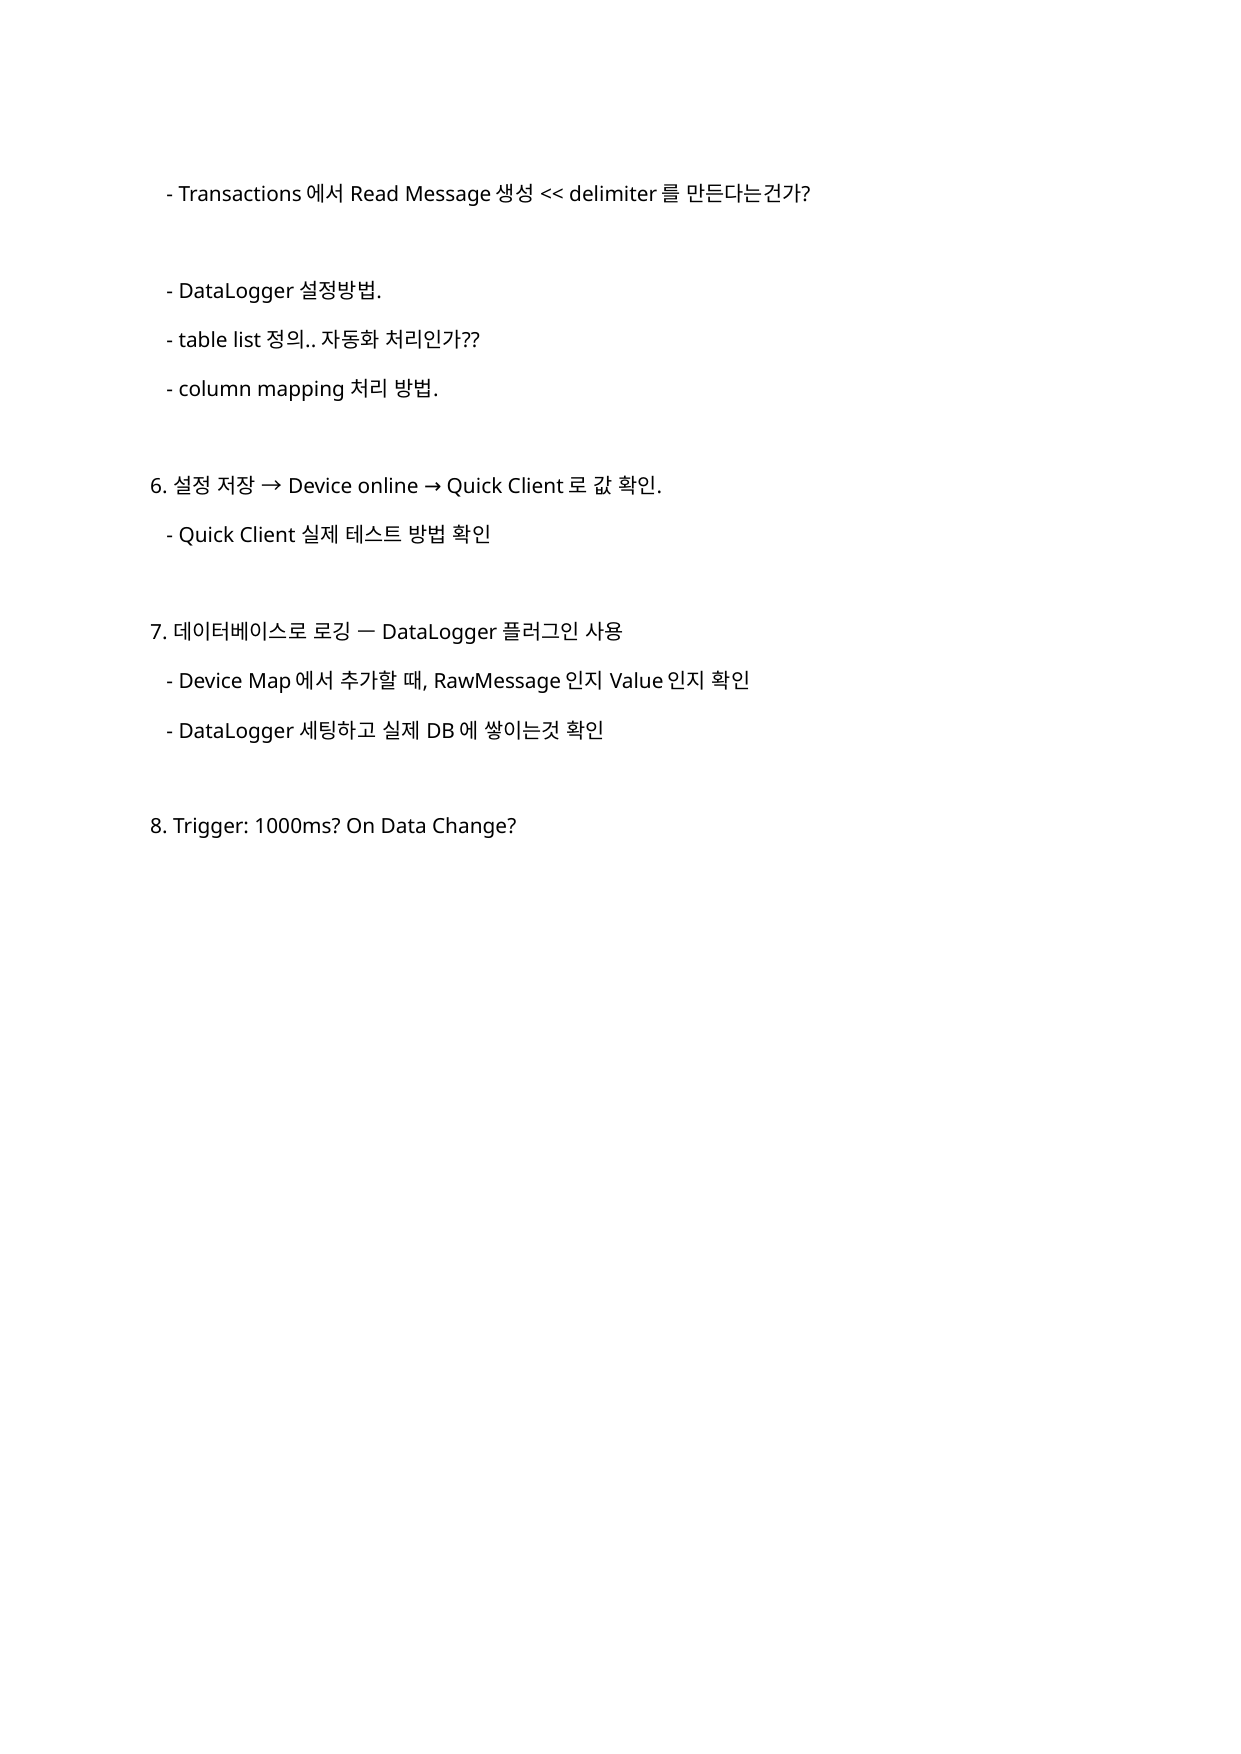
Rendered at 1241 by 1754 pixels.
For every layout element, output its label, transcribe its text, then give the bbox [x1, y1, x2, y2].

text - Transactions에서 Read Message생성 << delimiter를 만든다는건가? [150, 177, 1090, 207]
text - Device Map에서 추가할 때, RawMessage인지 Value인지 확인 [150, 665, 1090, 695]
text - table list 정의.. 자동화 처리인가?? [150, 323, 1090, 353]
text - Quick Client 실제 테스트 방법 확인 [150, 519, 1090, 549]
text 8. Trigger: 1000ms? On Data Change? [150, 811, 1090, 839]
text - DataLogger 세팅하고 실제 DB에 쌓이는것 확인 [150, 714, 1090, 744]
text 6. 설정 저장 → Device online → Quick Client로 값 확인. [150, 469, 1090, 499]
text - column mapping 처리 방법. [150, 373, 1090, 403]
text - DataLogger 설정방법. [150, 274, 1090, 304]
text 7. 데이터베이스로 로깅 — DataLogger 플러그인 사용 [150, 615, 1090, 646]
